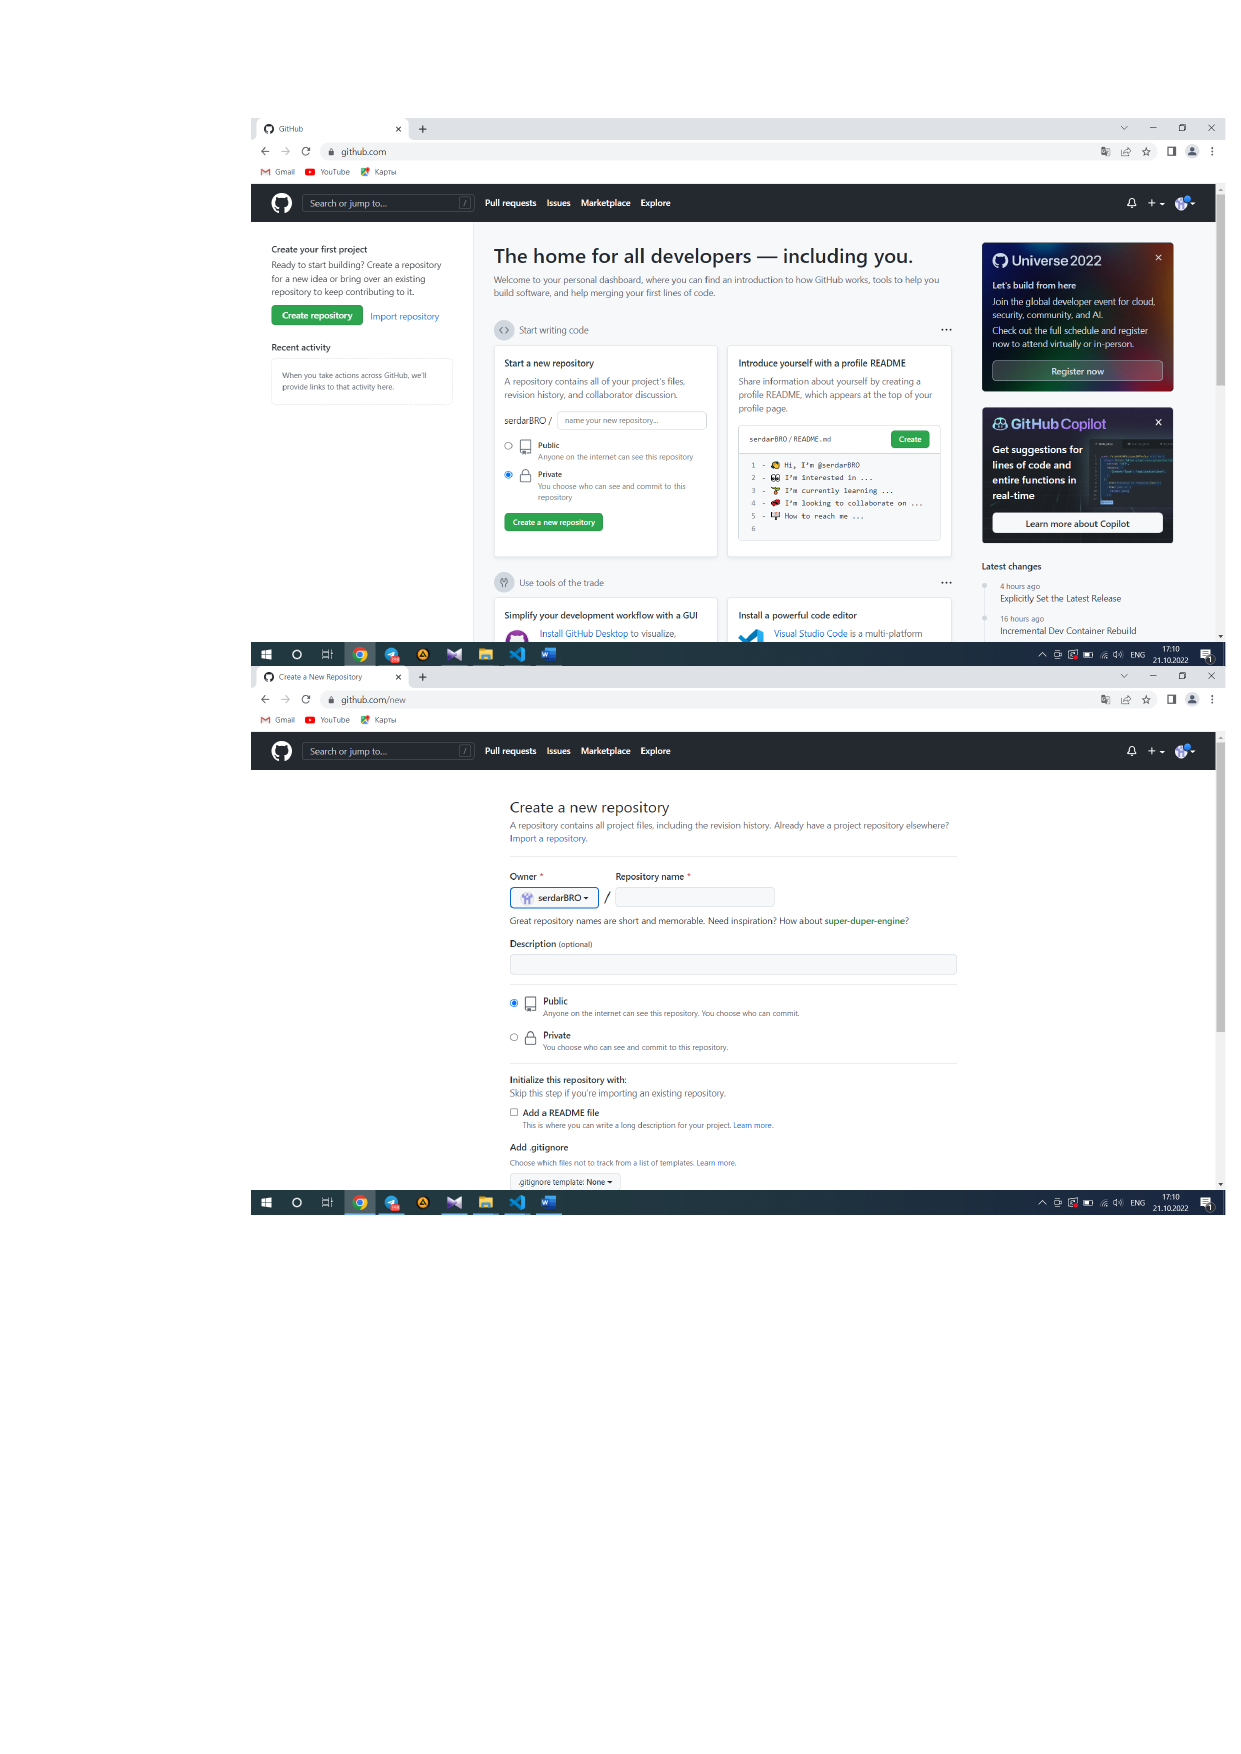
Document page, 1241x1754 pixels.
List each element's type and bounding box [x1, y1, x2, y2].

picture [251, 118, 1226, 1215]
